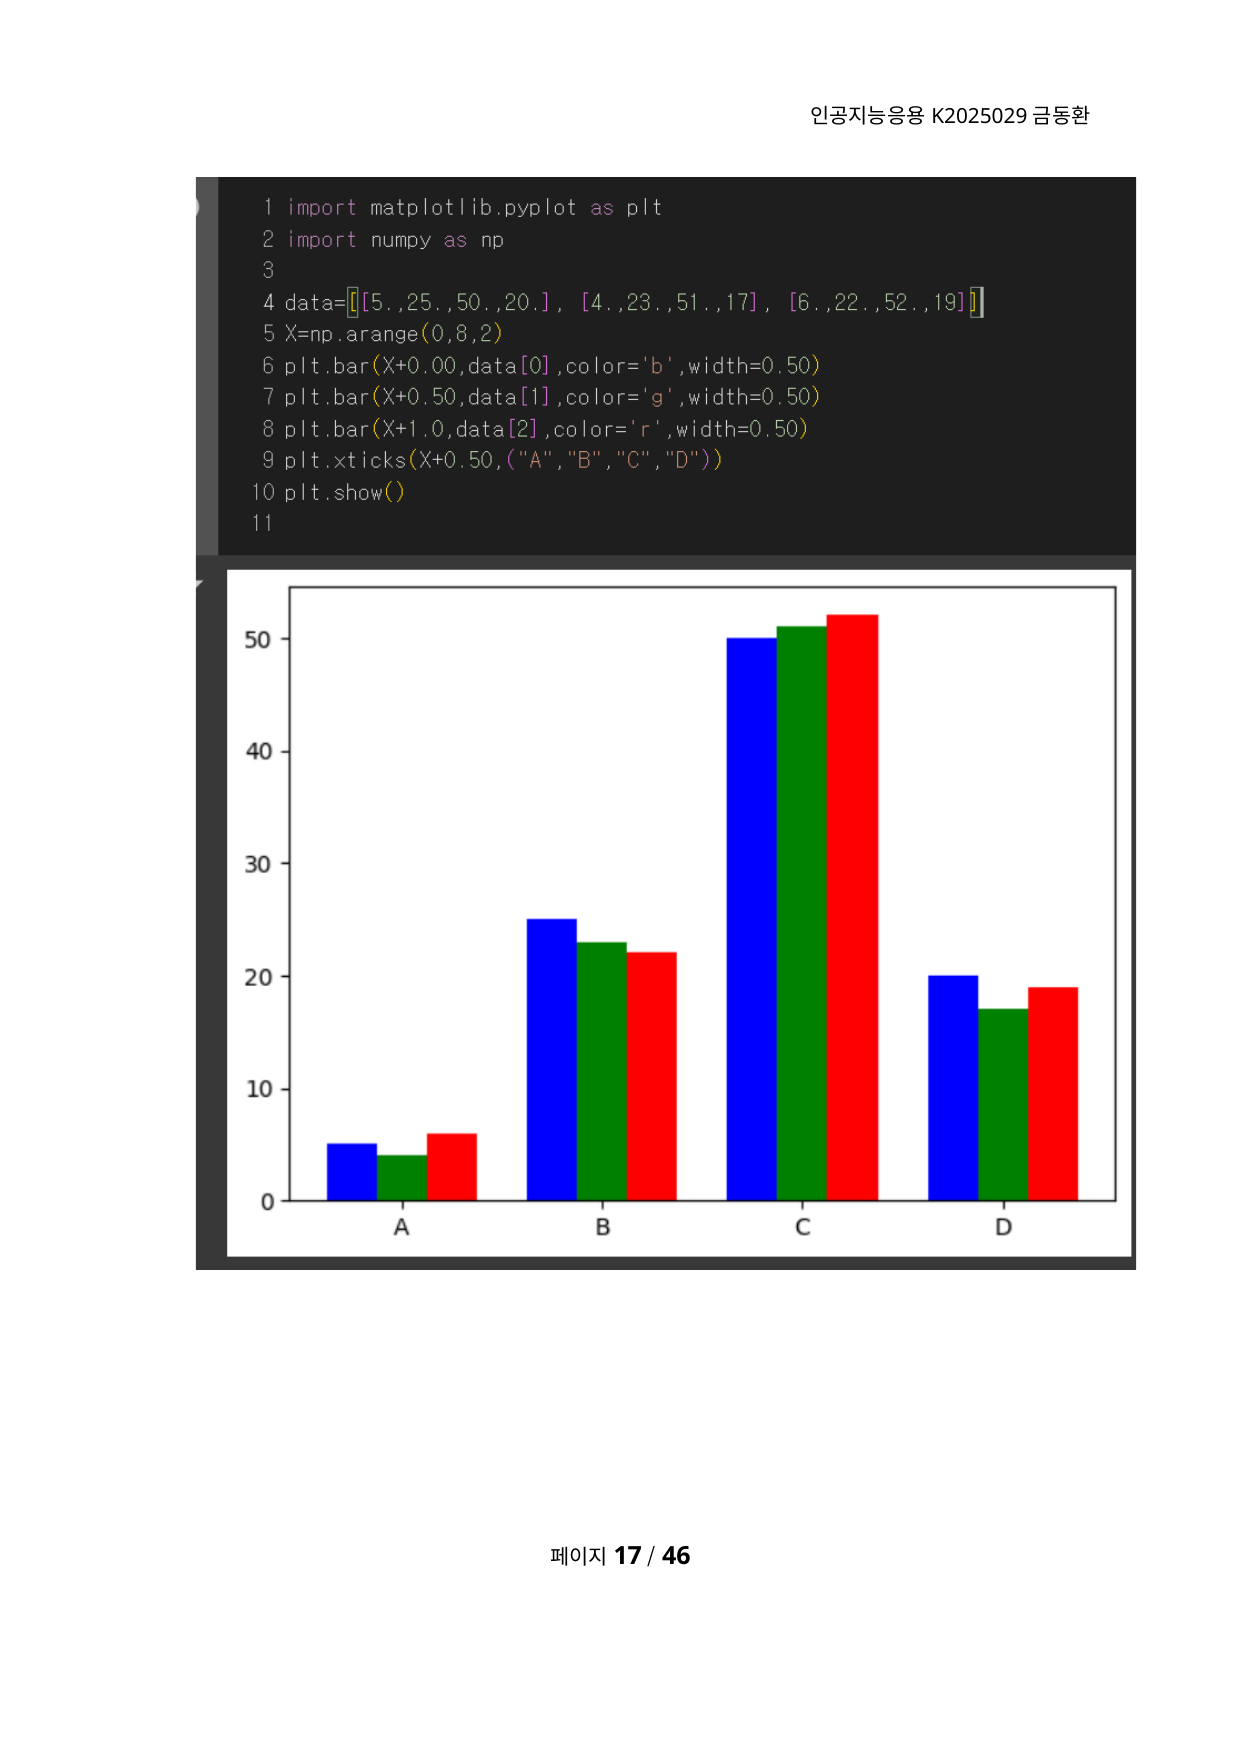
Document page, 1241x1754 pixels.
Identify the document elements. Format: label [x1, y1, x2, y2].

picture [195, 177, 1137, 1270]
